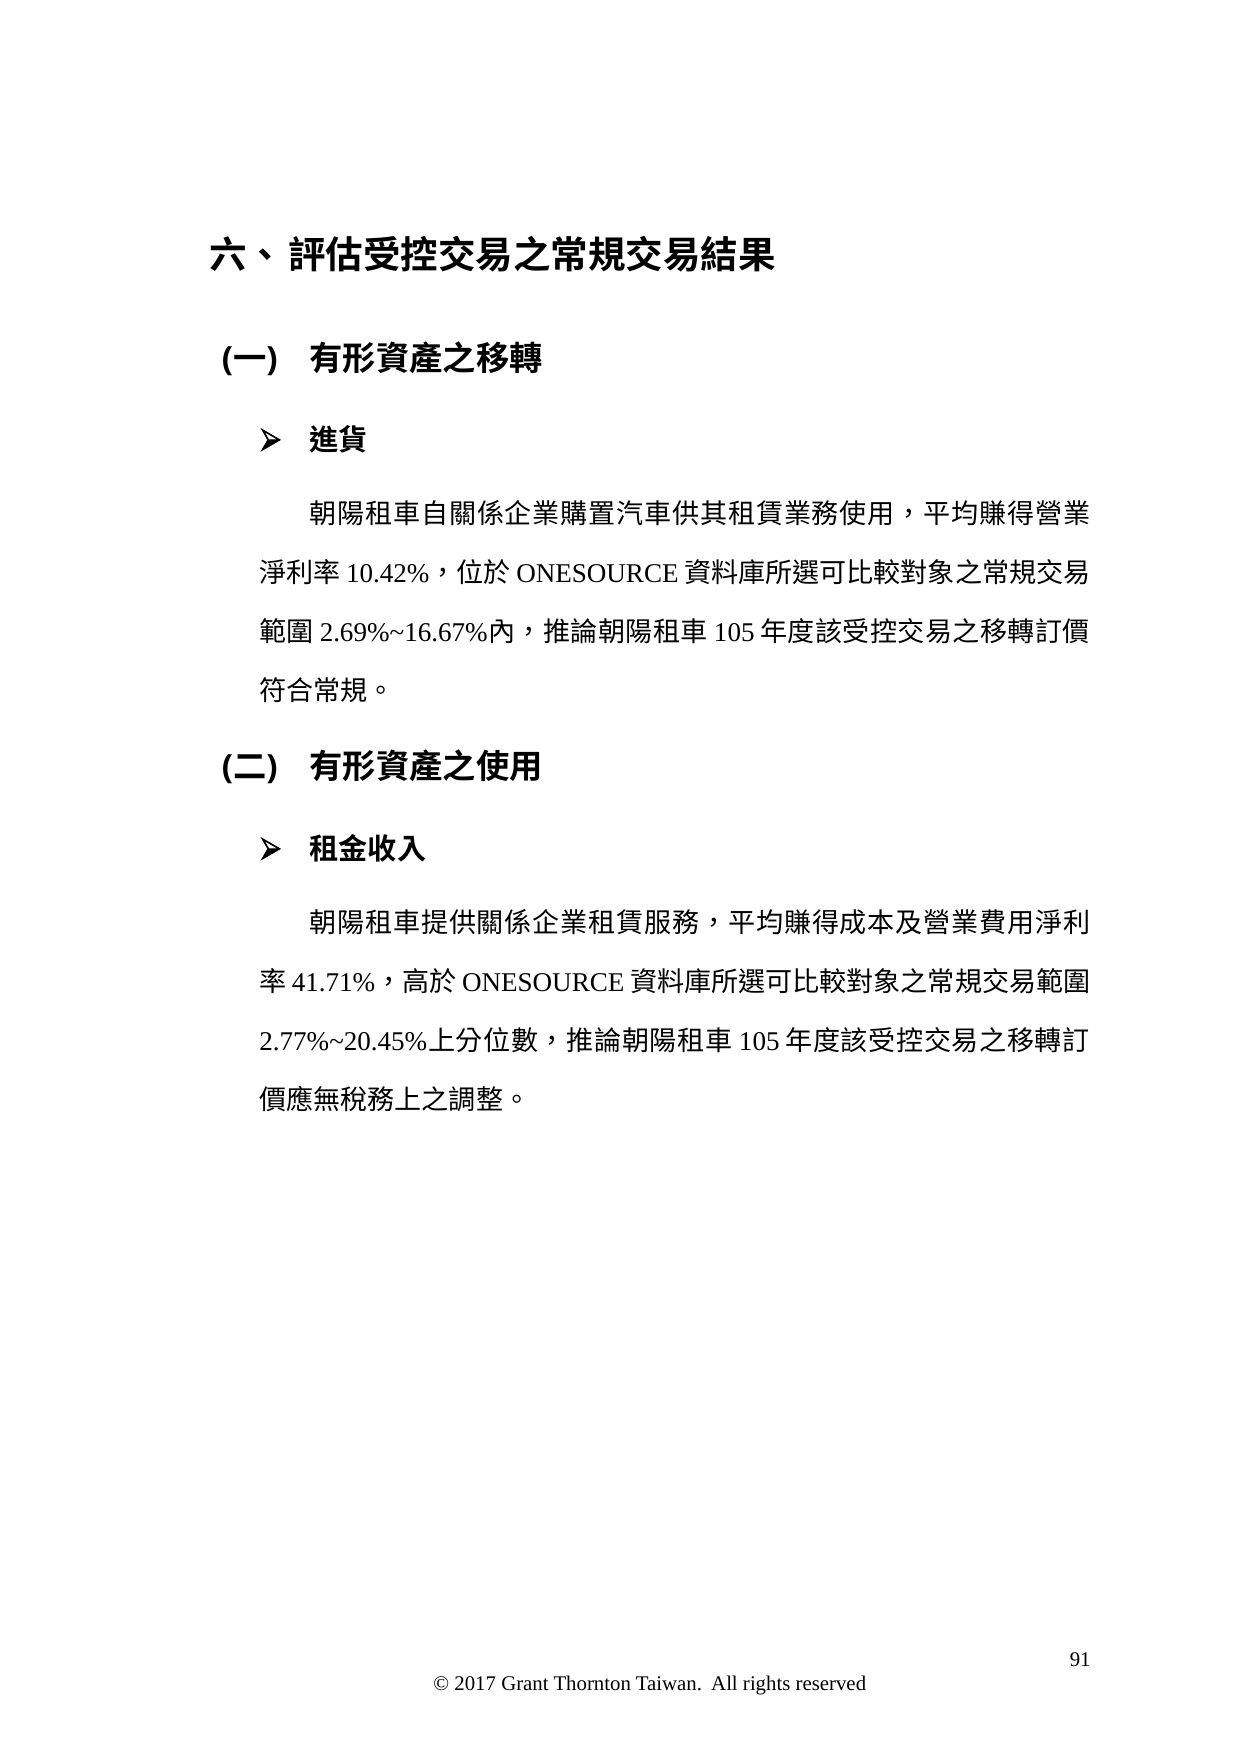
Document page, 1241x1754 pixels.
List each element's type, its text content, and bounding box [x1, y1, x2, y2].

subtitle 有形資產之使用 [222, 740, 1090, 789]
text 朝陽租車自關係企業購置汽車供其租賃業務使用，平均賺得營業淨利率10.42%，位於ONESOURCE資料庫所選可比較對象之常規交易範圍2.69%~16.67%內，推論朝陽租車105年度該受控交易之移轉訂價符合常規。 [259, 492, 1090, 708]
subtitle 進貨 [259, 416, 1090, 459]
subtitle 租金收入 [259, 825, 1090, 868]
subtitle 評估受控交易之常規交易結果 [209, 225, 1090, 279]
subtitle 有形資產之移轉 [222, 331, 1090, 380]
text 朝陽租車提供關係企業租賃服務，平均賺得成本及營業費用淨利率41.71%，高於ONESOURCE資料庫所選可比較對象之常規交易範圍2.77%~20.45%上分位數，推論朝陽租車105年度該受控交易之移轉訂價應無稅務上之調整。 [259, 901, 1090, 1117]
